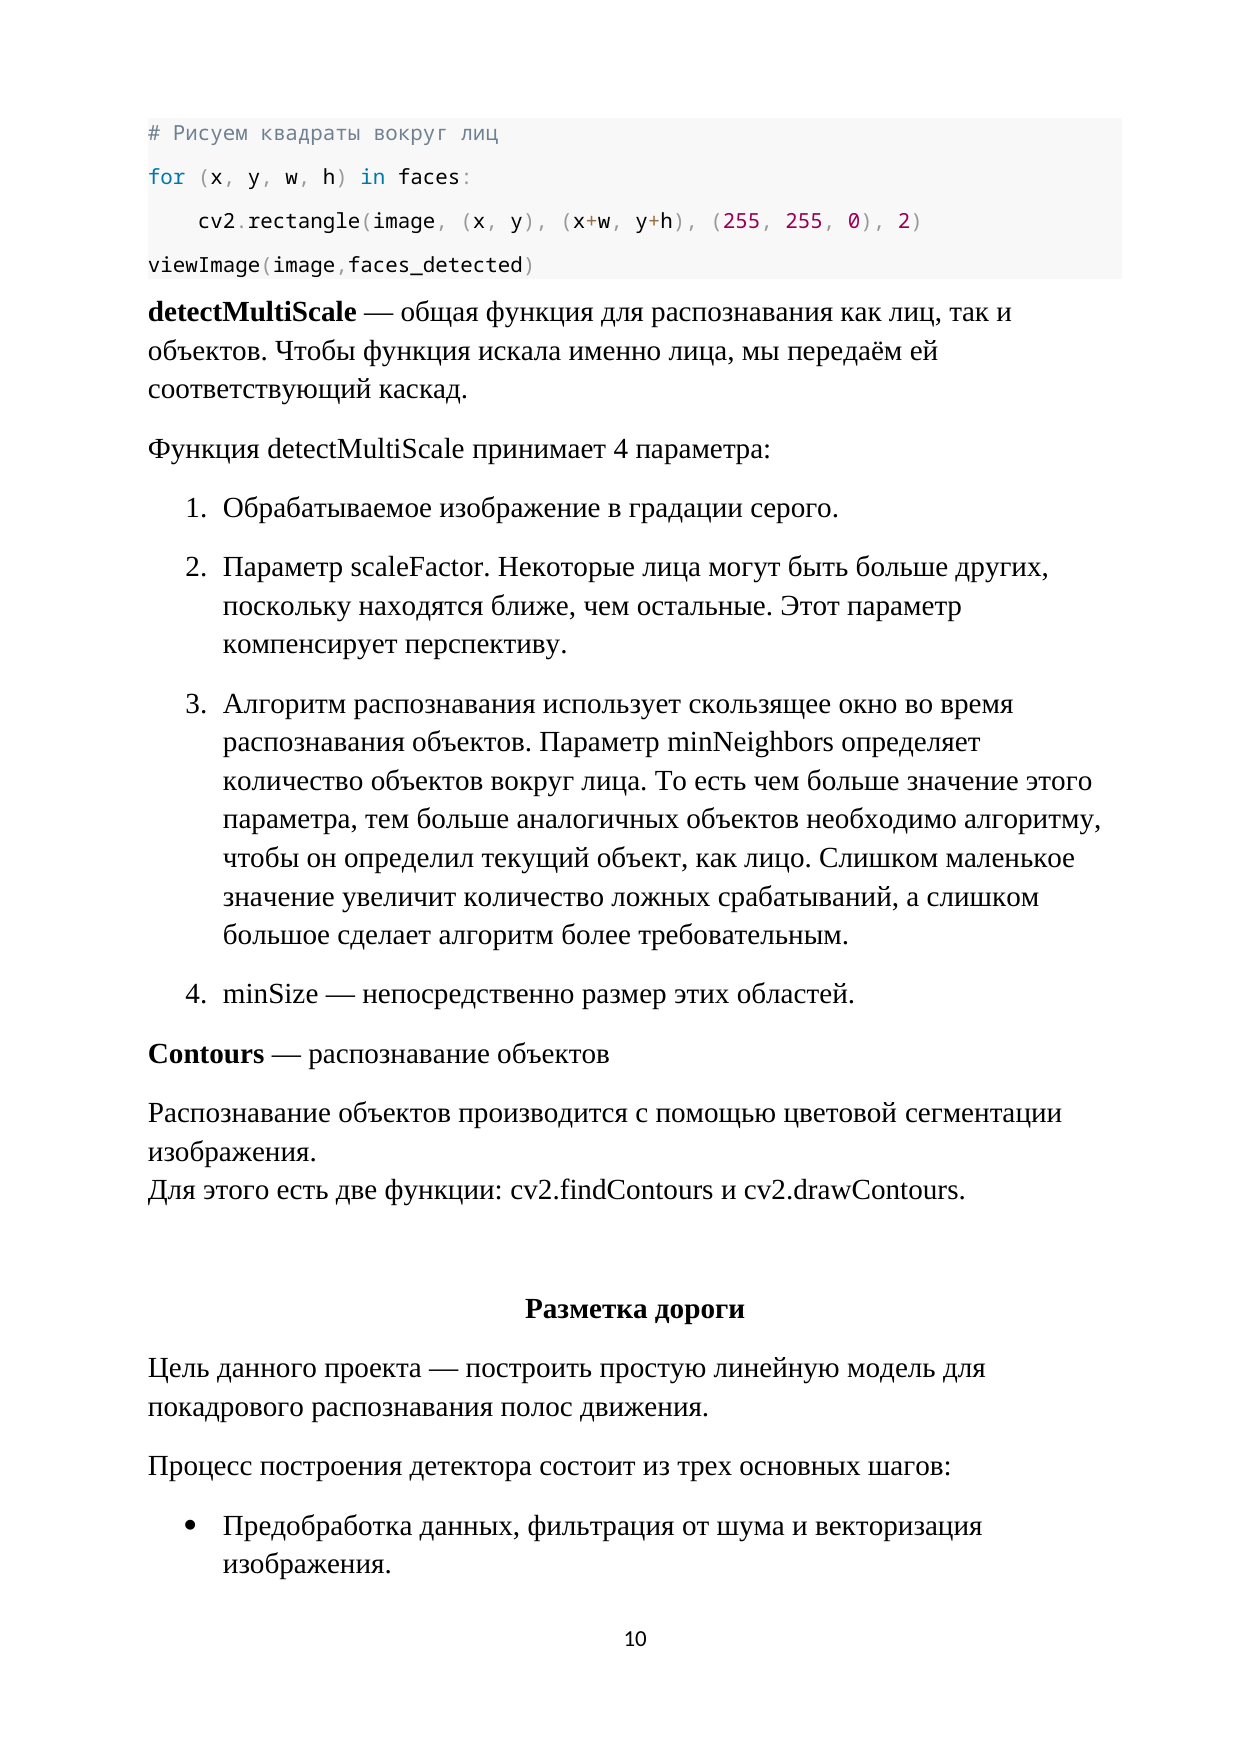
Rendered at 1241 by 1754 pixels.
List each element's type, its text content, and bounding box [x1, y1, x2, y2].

list Алгоритм распознавания использует скользящее окно во время распознавания объектов. Параметр minNeighbors определяет количество объектов вокруг лица. То есть чем больше значение этого параметра, тем больше аналогичных объектов необходимо алгоритму, чтобы он определил текущий объект, как лицо. Слишком маленькое значение увеличит количество ложных срабатываний, а слишком большое сделает алгоритм более требовательным. [185, 686, 1122, 951]
text viewImage(image,faces_detected) [148, 250, 1122, 279]
text Contours — распознавание объектов [148, 1036, 1122, 1069]
text Распознавание объектов производится с помощью цветовой сегментации изображения. Для этого есть две функции: cv2.findContours и cv2.drawContours. [148, 1095, 1122, 1206]
text detectMultiScale — общая функция для распознавания как лиц, так и объектов. Чтобы функция искала именно лица, мы передаём ей соответствующий каскад. [148, 294, 1122, 405]
text Функция detectMultiScale принимает 4 параметра: [148, 431, 1122, 464]
list Обрабатываемое изображение в градации серого. [185, 490, 1122, 524]
text Цель данного проекта — построить простую линейную модель для покадрового распознавания полос движения. [148, 1351, 1122, 1423]
list Параметр scaleFactor. Некоторые лица могут быть больше других, поскольку находятся ближе, чем остальные. Этот параметр компенсирует перспективу. [185, 549, 1122, 660]
list Предобработка данных, фильтрация от шума и векторизация изображения. [185, 1508, 1122, 1580]
text Процесс построения детектора состоит из трех основных шагов: [148, 1448, 1122, 1482]
text # Рисуем квадраты вокруг лиц [148, 118, 1122, 147]
text for (x, y, w, h) in faces: [148, 162, 1122, 191]
text Разметка дороги [148, 1291, 1122, 1325]
text cv2.rectangle(image, (x, y), (x+w, y+h), (255, 255, 0), 2) [148, 206, 1122, 235]
list minSize — непосредственно размер этих областей. [185, 977, 1122, 1010]
